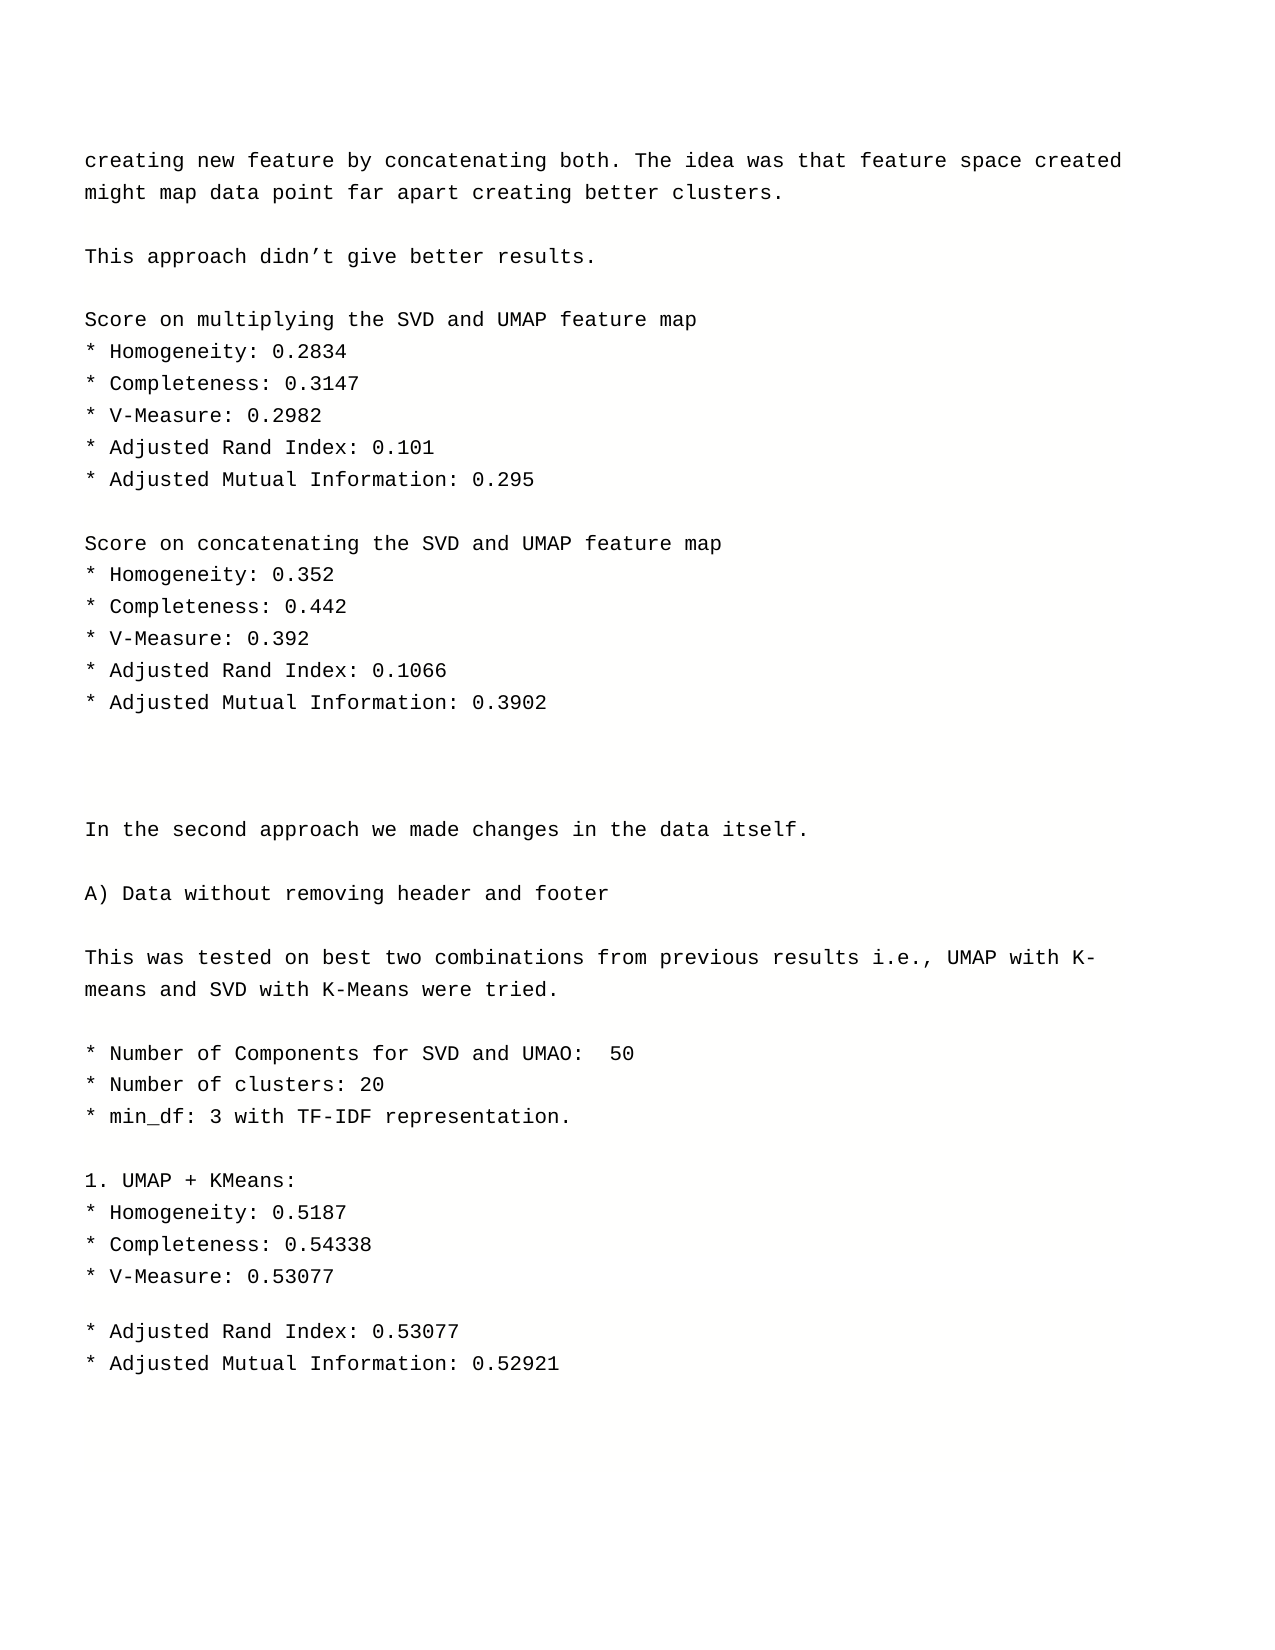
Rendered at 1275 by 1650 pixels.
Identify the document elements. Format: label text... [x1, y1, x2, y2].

text This approach didn’t give better results. [84, 246, 1125, 269]
text * Adjusted Mutual Information: 0.295 [497, 469, 1125, 492]
text * V-Measure: 0.392 [247, 628, 1125, 652]
text A) Data without removing header and footer [84, 883, 1125, 907]
text * Adjusted Rand Index: 0.53077 [372, 1321, 1125, 1345]
text * V-Measure: 0.53077 [247, 1266, 1125, 1289]
text Score on concatenating the SVD and UMAP feature map [84, 532, 1125, 556]
text Score on multiplying the SVD and UMAP feature map [84, 309, 1125, 333]
text * V-Measure: 0.2982 [247, 405, 1125, 429]
text * Number of Components for SVD and UMAO: 50 [84, 1042, 1125, 1066]
text * Homogeneity: 0.5187 [272, 1202, 1125, 1226]
text This was tested on best two combinations from previous results i.e., UMAP with K-means and SVD with K-Means were tried. [84, 947, 1125, 1002]
text * Homogeneity: 0.352 [272, 564, 1125, 588]
text In the second approach we made changes in the data itself. [84, 819, 1125, 843]
text * Completeness: 0.442 [284, 596, 1125, 620]
text * Adjusted Rand Index: 0.1066 [372, 660, 1125, 684]
text 1. UMAP + KMeans: [84, 1170, 1125, 1194]
text * Adjusted Rand Index: 0.101 [372, 437, 1125, 461]
text * Completeness: 0.3147 [284, 373, 1125, 397]
text * Number of clusters: 20 [109, 1074, 1125, 1098]
text * Homogeneity: 0.2834 [272, 341, 1125, 365]
text * Adjusted Mutual Information: 0.52921 [472, 1353, 1125, 1377]
text * Completeness: 0.54338 [284, 1234, 1125, 1257]
text * min_df: 3 with TF-IDF representation. [84, 1106, 1125, 1130]
text * Adjusted Mutual Information: 0.3902 [497, 692, 1125, 716]
